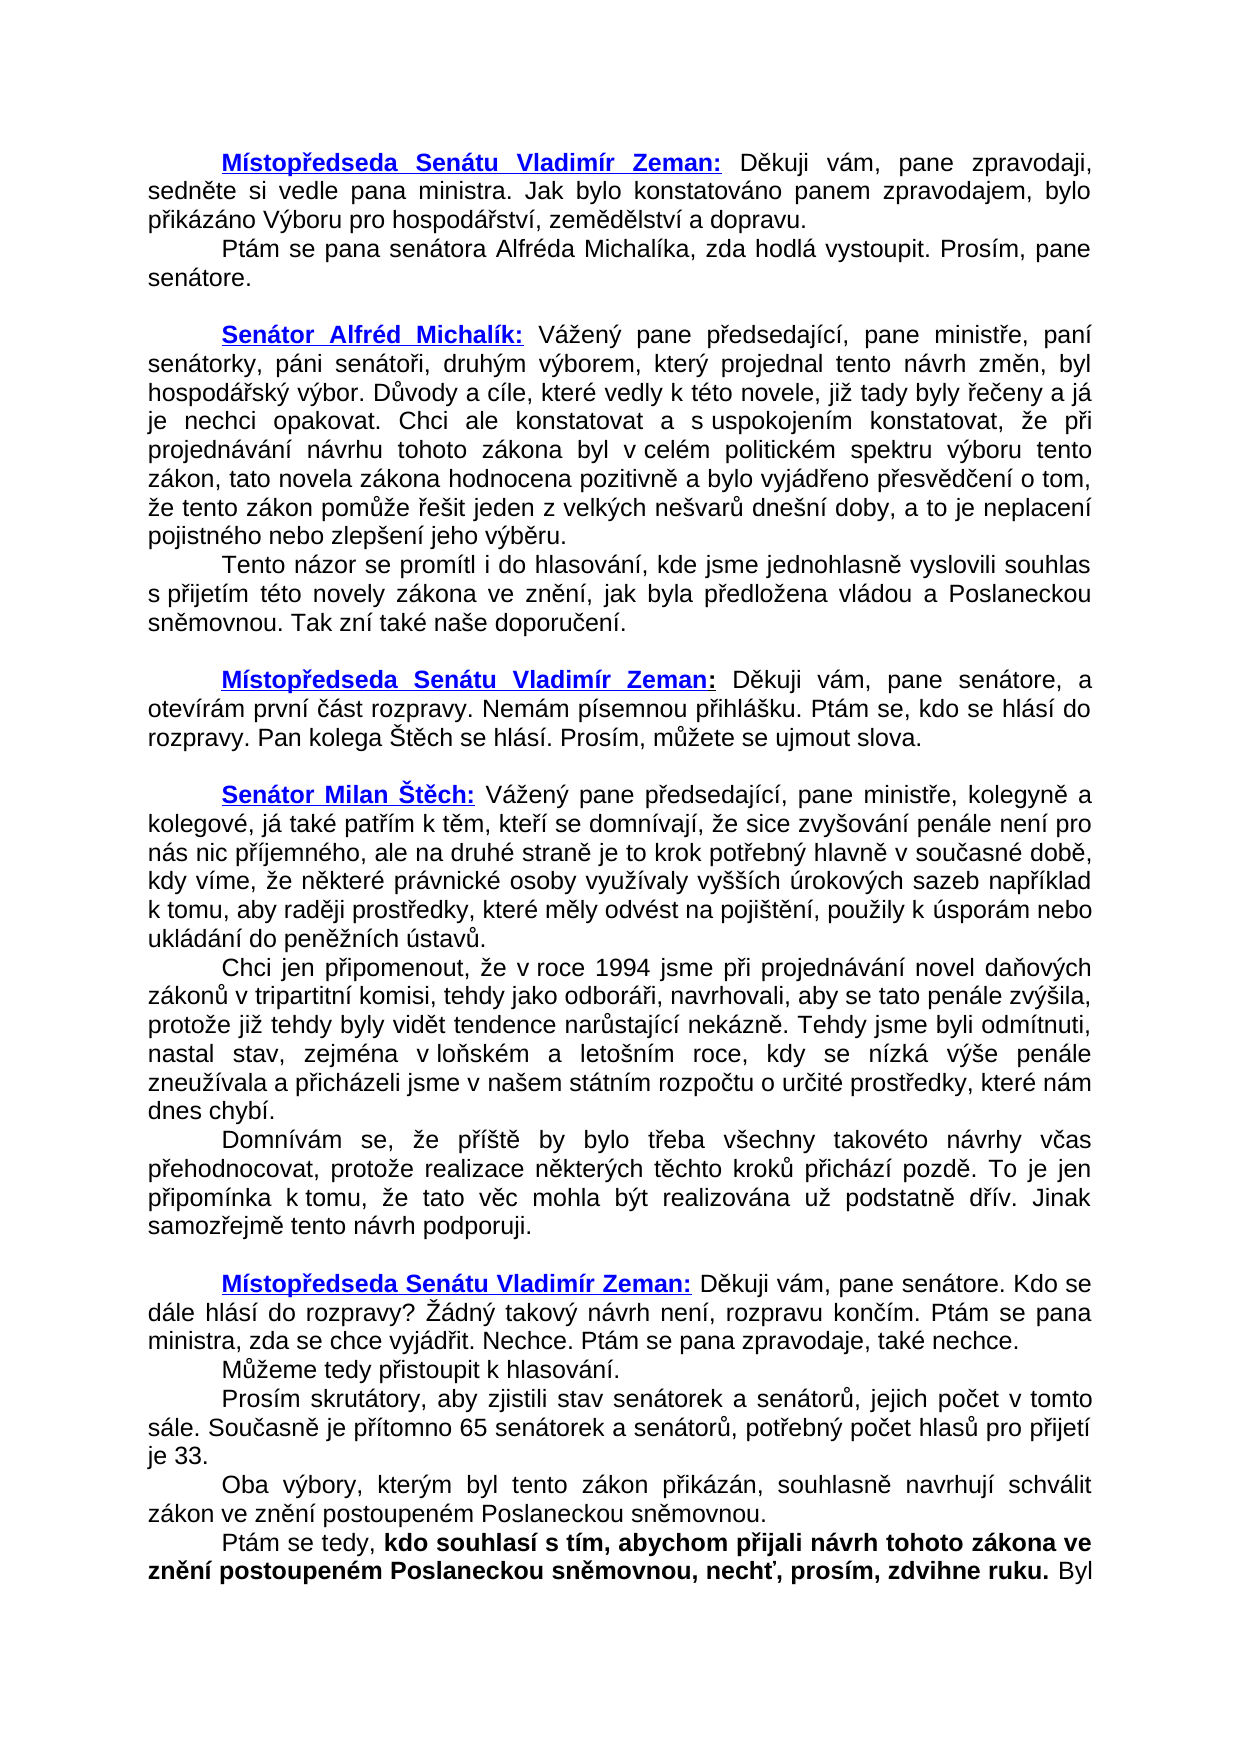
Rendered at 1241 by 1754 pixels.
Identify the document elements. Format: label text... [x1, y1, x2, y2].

text Místopředseda Senátu Vladimír Zeman: Děkuji vám, pane zpravodaji, sedněte si vedle pana ministra. Jak bylo konstatováno panem zpravodajem, bylo přikázáno Výboru pro hospodářství, zemědělství a dopravu. [148, 148, 1093, 234]
text Můžeme tedy přistoupit k hlasování. [148, 1355, 1093, 1384]
text Domnívám se, že příště by bylo třeba všechny takovéto návrhy včas přehodnocovat, protože realizace některých těchto kroků přichází pozdě. To je jen připomínka k tomu, že tato věc mohla být realizována už podstatně dřív. Jinak samozřejmě tento návrh podporuji. [148, 1125, 1093, 1240]
text Senátor Alfréd Michalík: Vážený pane předsedající, pane ministře, paní senátorky, páni senátoři, druhým výborem, který projednal tento návrh změn, byl hospodářský výbor. Důvody a cíle, které vedly k této novele, již tady byly řečeny a já je nechci opakovat. Chci ale konstatovat a s uspokojením konstatovat, že při projednávání návrhu tohoto zákona byl v celém politickém spektru výboru tento zákon, tato novela zákona hodnocena pozitivně a bylo vyjádřeno přesvědčení o tom, že tento zákon pomůže řešit jeden z velkých nešvarů dnešní doby, a to je neplacení pojistného nebo zlepšení jeho výběru. [148, 320, 1093, 550]
text Oba výbory, kterým byl tento zákon přikázán, souhlasně navrhují schválit zákon ve znění postoupeném Poslaneckou sněmovnou. [148, 1470, 1093, 1528]
text Prosím skrutátory, aby zjistili stav senátorek a senátorů, jejich počet v tomto sále. Současně je přítomno 65 senátorek a senátorů, potřebný počet hlasů pro přijetí je 33. [148, 1384, 1093, 1470]
text Tento názor se promítl i do hlasování, kde jsme jednohlasně vyslovili souhlas s přijetím této novely zákona ve znění, jak byla předložena vládou a Poslaneckou sněmovnou. Tak zní také naše doporučení. [148, 550, 1093, 636]
text Místopředseda Senátu Vladimír Zeman: Děkuji vám, pane senátore, a otevírám první část rozpravy. Nemám písemnou přihlášku. Ptám se, kdo se hlásí do rozpravy. Pan kolega Štěch se hlásí. Prosím, můžete se ujmout slova. [148, 665, 1093, 751]
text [148, 1528, 1093, 1585]
text Ptám se pana senátora Alfréda Michalíka, zda hodlá vystoupit. Prosím, pane senátore. [148, 234, 1093, 291]
text Místopředseda Senátu Vladimír Zeman: Děkuji vám, pane senátore. Kdo se dále hlásí do rozpravy? Žádný takový návrh není, rozpravu končím. Ptám se pana ministra, zda se chce vyjádřit. Nechce. Ptám se pana zpravodaje, také nechce. [148, 1269, 1093, 1355]
text Senátor Milan Štěch: Vážený pane předsedající, pane ministře, kolegyně a kolegové, já také patřím k těm, kteří se domnívají, že sice zvyšování penále není pro nás nic příjemného, ale na druhé straně je to krok potřebný hlavně v současné době, kdy víme, že některé právnické osoby využívaly vyšších úrokových sazeb například k tomu, aby raději prostředky, které měly odvést na pojištění, použily k úsporám nebo ukládání do peněžních ústavů. [148, 780, 1093, 953]
text Chci jen připomenout, že v roce 1994 jsme při projednávání novel daňových zákonů v tripartitní komisi, tehdy jako odboráři, navrhovali, aby se tato penále zvýšila, protože již tehdy byly vidět tendence narůstající nekázně. Tehdy jsme byli odmítnuti, nastal stav, zejména v loňském a letošním roce, kdy se nízká výše penále zneužívala a přicházeli jsme v našem státním rozpočtu o určité prostředky, které nám dnes chybí. [148, 953, 1093, 1125]
